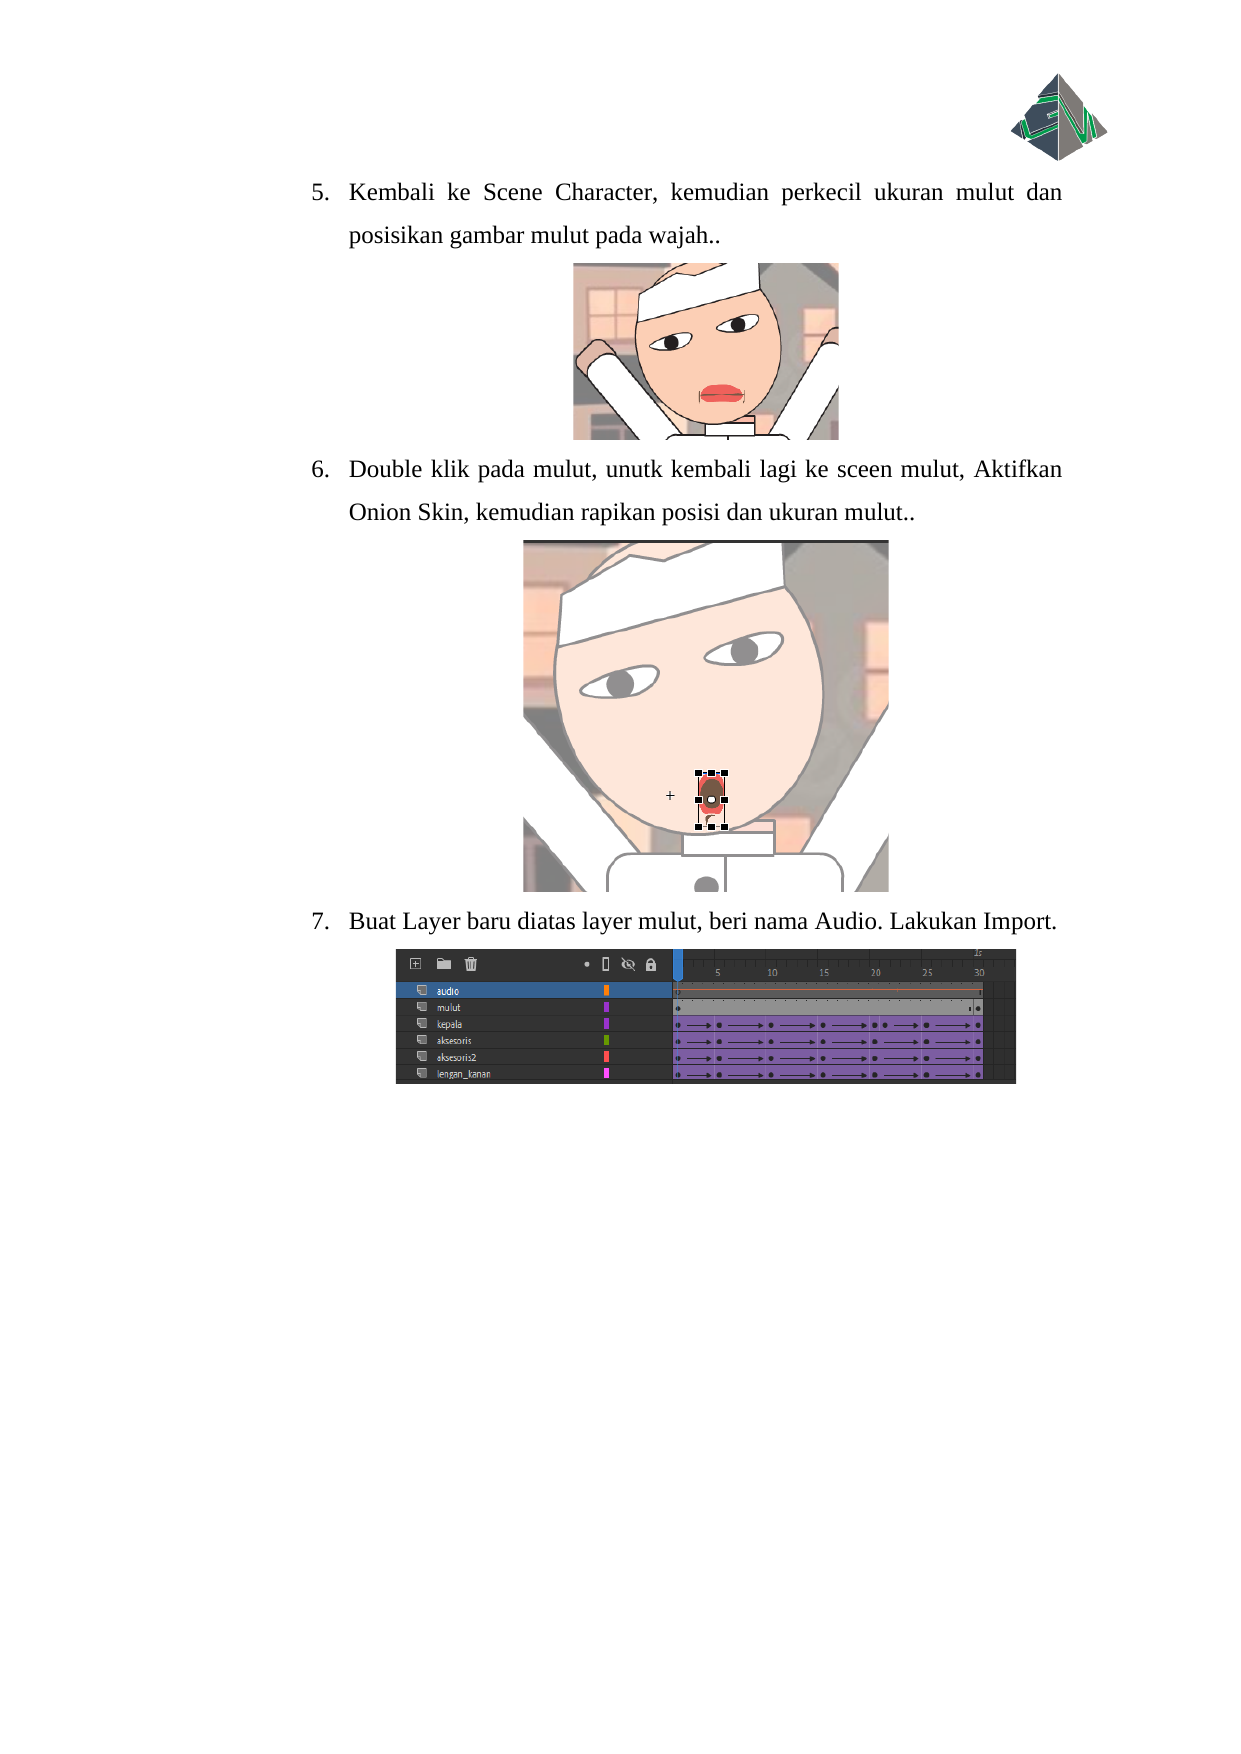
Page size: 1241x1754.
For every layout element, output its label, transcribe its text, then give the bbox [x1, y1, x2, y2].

list Kembali ke Scene Character, kemudian perkecil ukuran mulut dan posisikan gambar mulut pada wajah.. [311, 177, 1063, 249]
picture [395, 949, 1017, 1084]
picture [523, 540, 889, 892]
picture [573, 263, 839, 440]
list Buat Layer baru diatas layer mulut, beri nama Audio. Lakukan Import. [311, 906, 1063, 935]
picture [1010, 73, 1108, 161]
list Double klik pada mulut, unutk kembali lagi ke sceen mulut, Aktifkan Onion Skin, kemudian rapikan posisi dan ukuran mulut.. [311, 454, 1063, 526]
